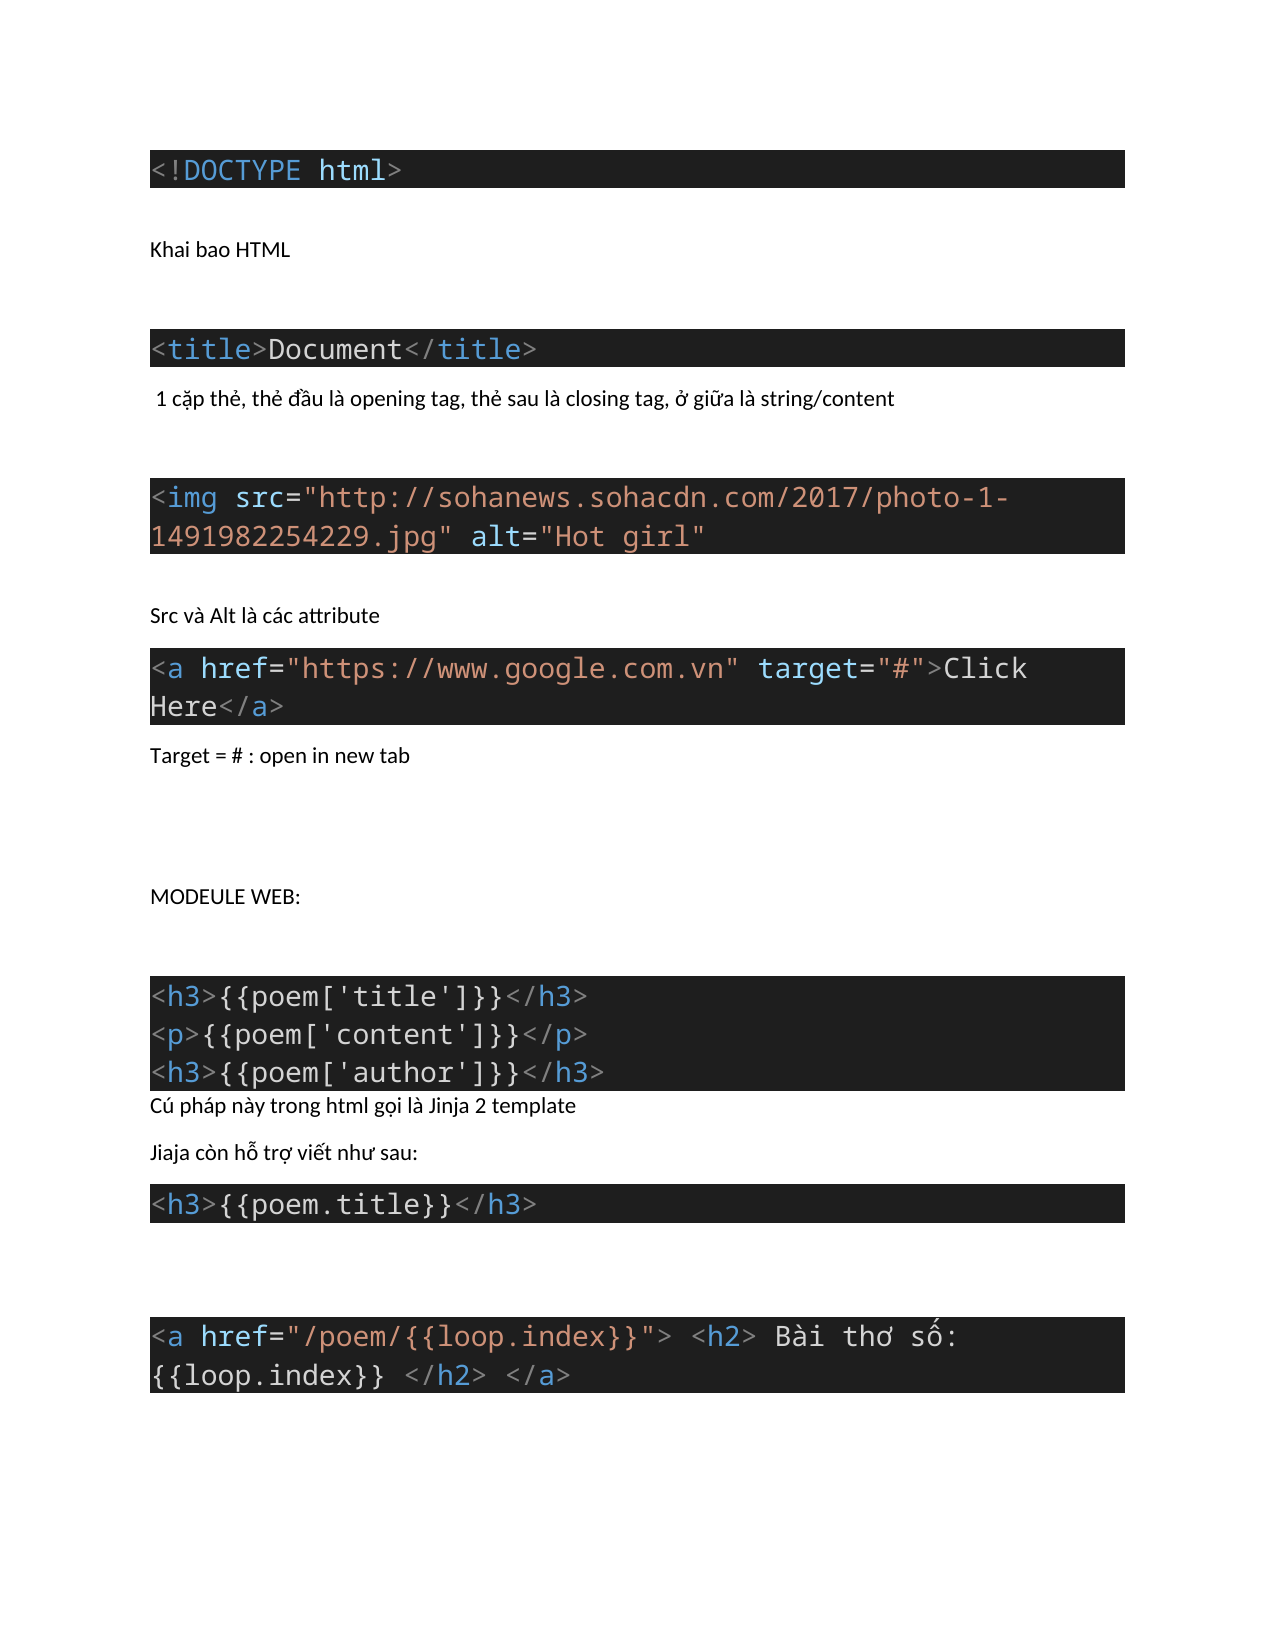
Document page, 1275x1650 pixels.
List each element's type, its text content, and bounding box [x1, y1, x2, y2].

text <a href="/poem/{{loop.index}}"> <h2> Bài thơ số: {{loop.index}} </h2> </a> [150, 1317, 1125, 1393]
text <p>{{poem['content']}}</p> [150, 1014, 1125, 1052]
text Target = # : open in new tab [150, 741, 1125, 769]
text <title>Document</title> [150, 329, 1125, 367]
text Jiaja còn hỗ trợ viết như sau: [150, 1138, 1125, 1166]
text <h3>{{poem.title}}</h3> [150, 1184, 1125, 1223]
text Khai bao HTML [150, 235, 1125, 263]
text <a href="https://www.google.com.vn" target="#">Click Here</a> [150, 648, 1125, 725]
text MODEULE WEB: [150, 882, 1125, 910]
text Src và Alt là các attribute [150, 601, 1125, 629]
text <!DOCTYPE html> [150, 150, 1125, 188]
text 1 cặp thẻ, thẻ đầu là opening tag, thẻ sau là closing tag, ở giữa là string/content [150, 384, 1125, 412]
text <img src="http://sohanews.sohacdn.com/2017/photo-1-1491982254229.jpg" alt="Hot girl" [150, 478, 1125, 554]
text <h3>{{poem['author']}}</h3> [150, 1052, 1125, 1091]
text <h3>{{poem['title']}}</h3> [150, 976, 1125, 1014]
text Cú pháp này trong html gọi là Jinja 2 template [150, 1091, 1125, 1119]
